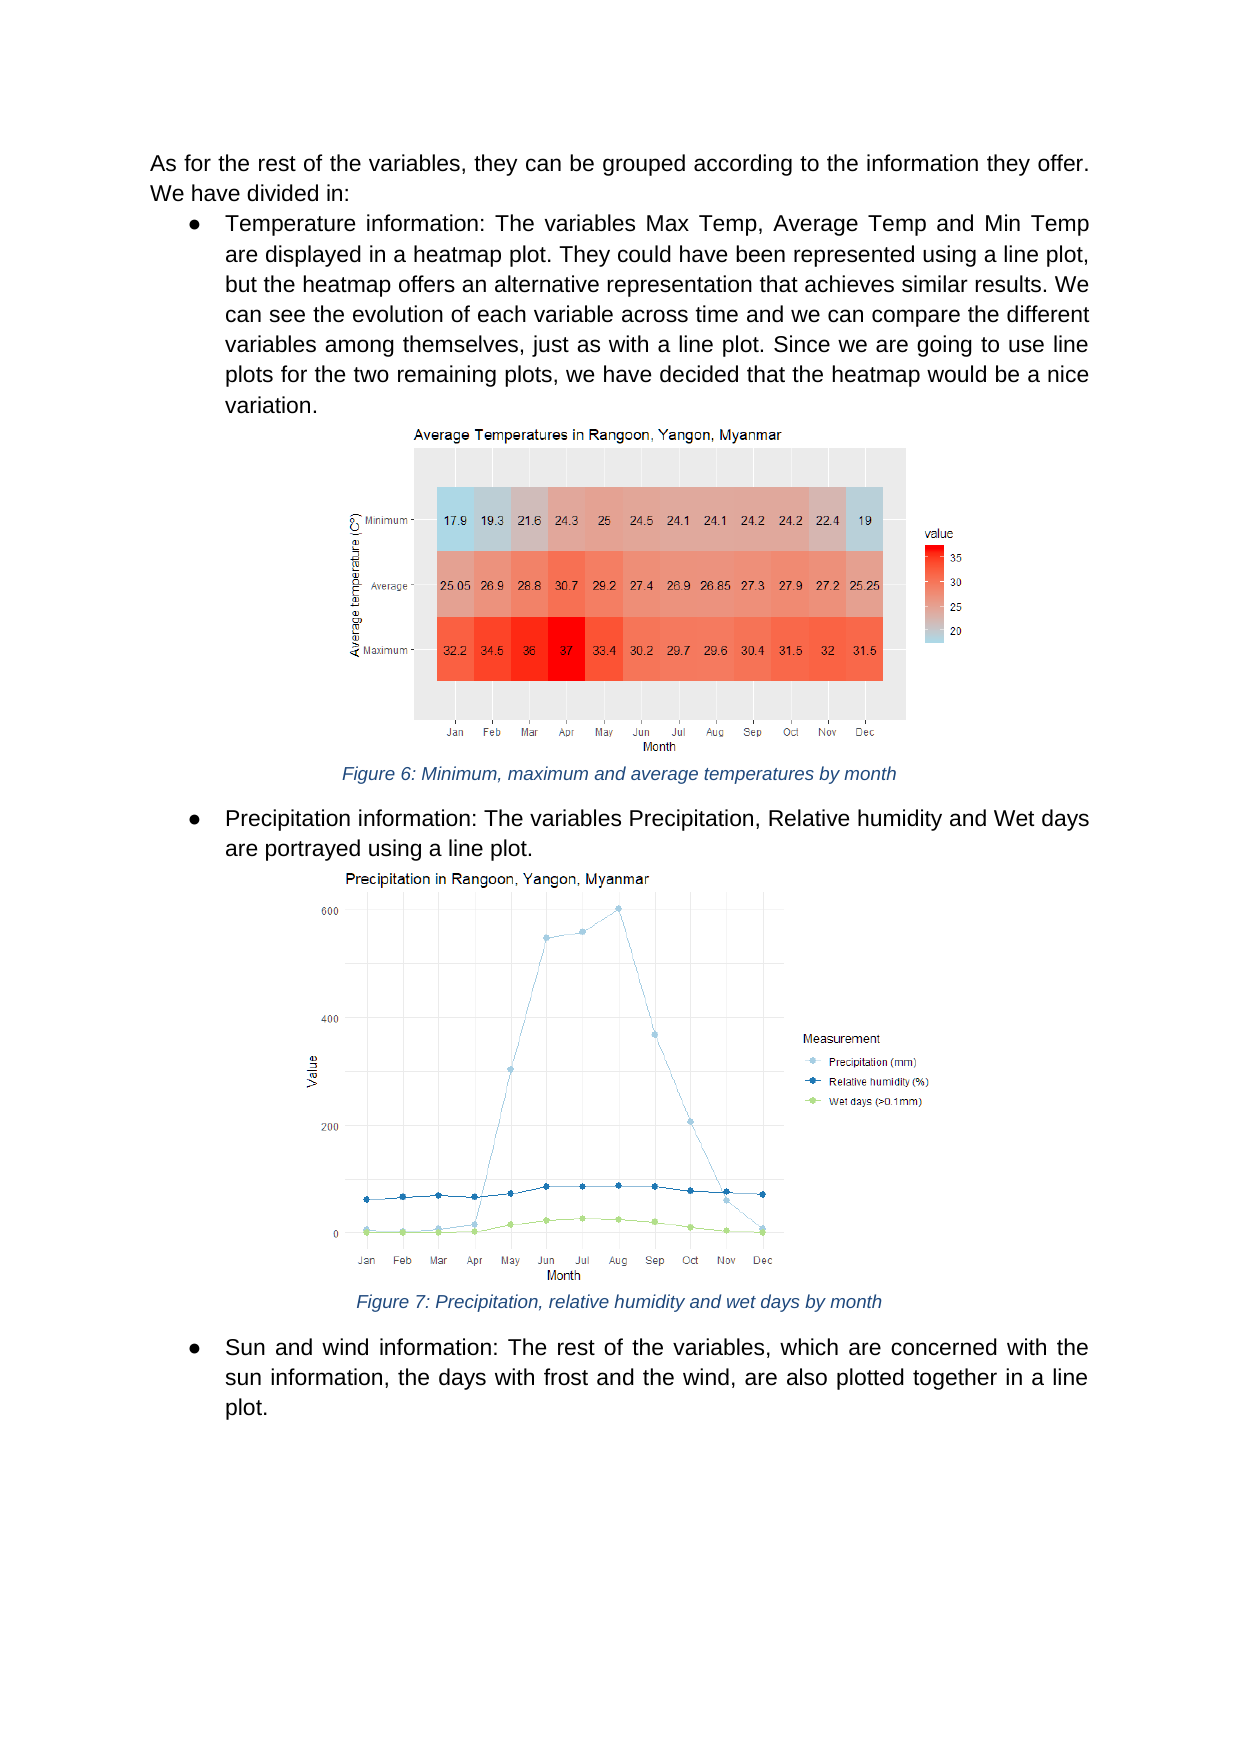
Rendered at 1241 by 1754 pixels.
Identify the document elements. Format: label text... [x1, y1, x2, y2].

text As for the rest of the variables, they can be grouped according to the information they offer. We have divided in: [150, 150, 1090, 207]
picture [299, 865, 941, 1288]
list Temperature information: The variables Max Temp, Average Temp and Min Temp are displayed in a heatmap plot. They could have been represented using a line plot, but the heatmap offers an alternative representation that achieves similar results. We can see the evolution of each variable across time and we can compare the different variables among themselves, just as with a line plot. Since we are going to use line plots for the two remaining plots, we have decided that the heatmap would be a nice variation. [187, 210, 1090, 418]
picture [342, 421, 974, 759]
list Precipitation information: The variables Precipitation, Relative humidity and Wet days are portrayed using a line plot. [187, 805, 1090, 861]
list Sun and wind information: The rest of the variables, which are concerned with the sun information, the days with frost and the wind, are also plotted together in a line plot. [187, 1333, 1090, 1420]
